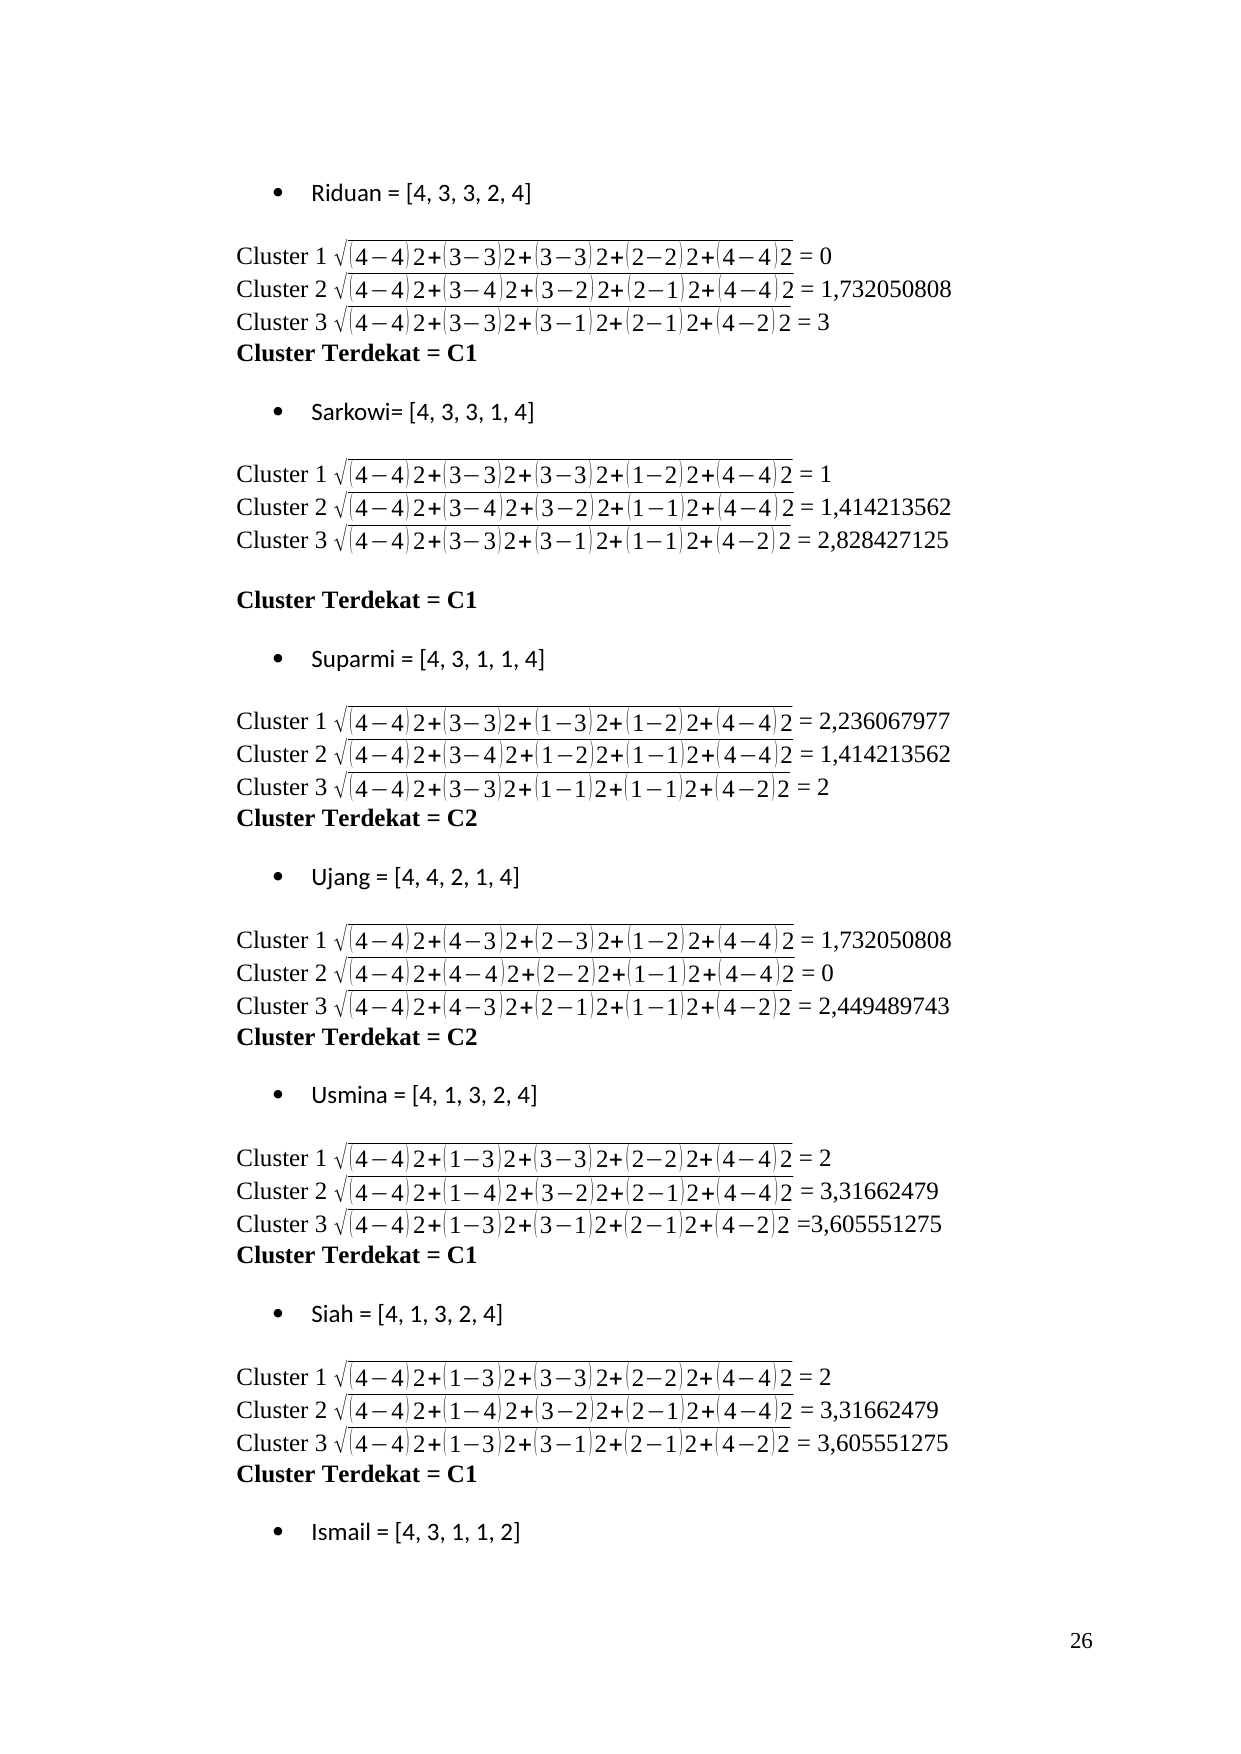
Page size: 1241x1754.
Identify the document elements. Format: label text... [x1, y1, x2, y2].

text Cluster 3 = 3 [236, 305, 1092, 338]
text Cluster 3 = 2,828427125 [236, 523, 1092, 556]
text Cluster Terdekat = C1 [236, 338, 1092, 366]
text Cluster 1 = 2,236067977 [236, 704, 1092, 737]
text Cluster 2 = 1,732050808 [236, 272, 1092, 305]
list Suparmi = [4, 3, 1, 1, 4] [274, 643, 1092, 673]
list Usmina = [4, 1, 3, 2, 4] [274, 1080, 1092, 1110]
text Cluster 1 = 1 [236, 457, 1092, 490]
text Cluster 2 = 1,414213562 [236, 737, 1092, 770]
text Cluster 2 = 3,31662479 [236, 1393, 1092, 1426]
list Ujang = [4, 4, 2, 1, 4] [274, 861, 1092, 892]
text Cluster 3 = 2 [236, 770, 1092, 803]
text Cluster 2 = 0 [236, 956, 1092, 989]
text Cluster 1 = 2 [236, 1141, 1092, 1174]
text Cluster Terdekat = C1 [236, 1459, 1092, 1487]
text Cluster Terdekat = C1 [236, 585, 1092, 614]
text Cluster 2 = 3,31662479 [236, 1174, 1092, 1207]
list Riduan = [4, 3, 3, 2, 4] [274, 177, 1092, 208]
text Cluster 3 = 2,449489743 [236, 989, 1092, 1022]
text Cluster 1 = 0 [236, 239, 1092, 272]
list Sarkowi= [4, 3, 3, 1, 4] [274, 396, 1092, 426]
text Cluster 1 = 2 [236, 1359, 1092, 1393]
text Cluster 3 =3,605551275 [236, 1207, 1092, 1240]
text Cluster 2 = 1,414213562 [236, 490, 1092, 523]
list Siah = [4, 1, 3, 2, 4] [274, 1298, 1092, 1329]
text Cluster Terdekat = C1 [236, 1240, 1092, 1269]
text Cluster 3 = 3,605551275 [236, 1426, 1092, 1459]
text Cluster 1 = 1,732050808 [236, 923, 1092, 956]
list Ismail = [4, 3, 1, 1, 2] [274, 1517, 1092, 1547]
text Cluster Terdekat = C2 [236, 1022, 1092, 1051]
text Cluster Terdekat = C2 [236, 803, 1092, 832]
